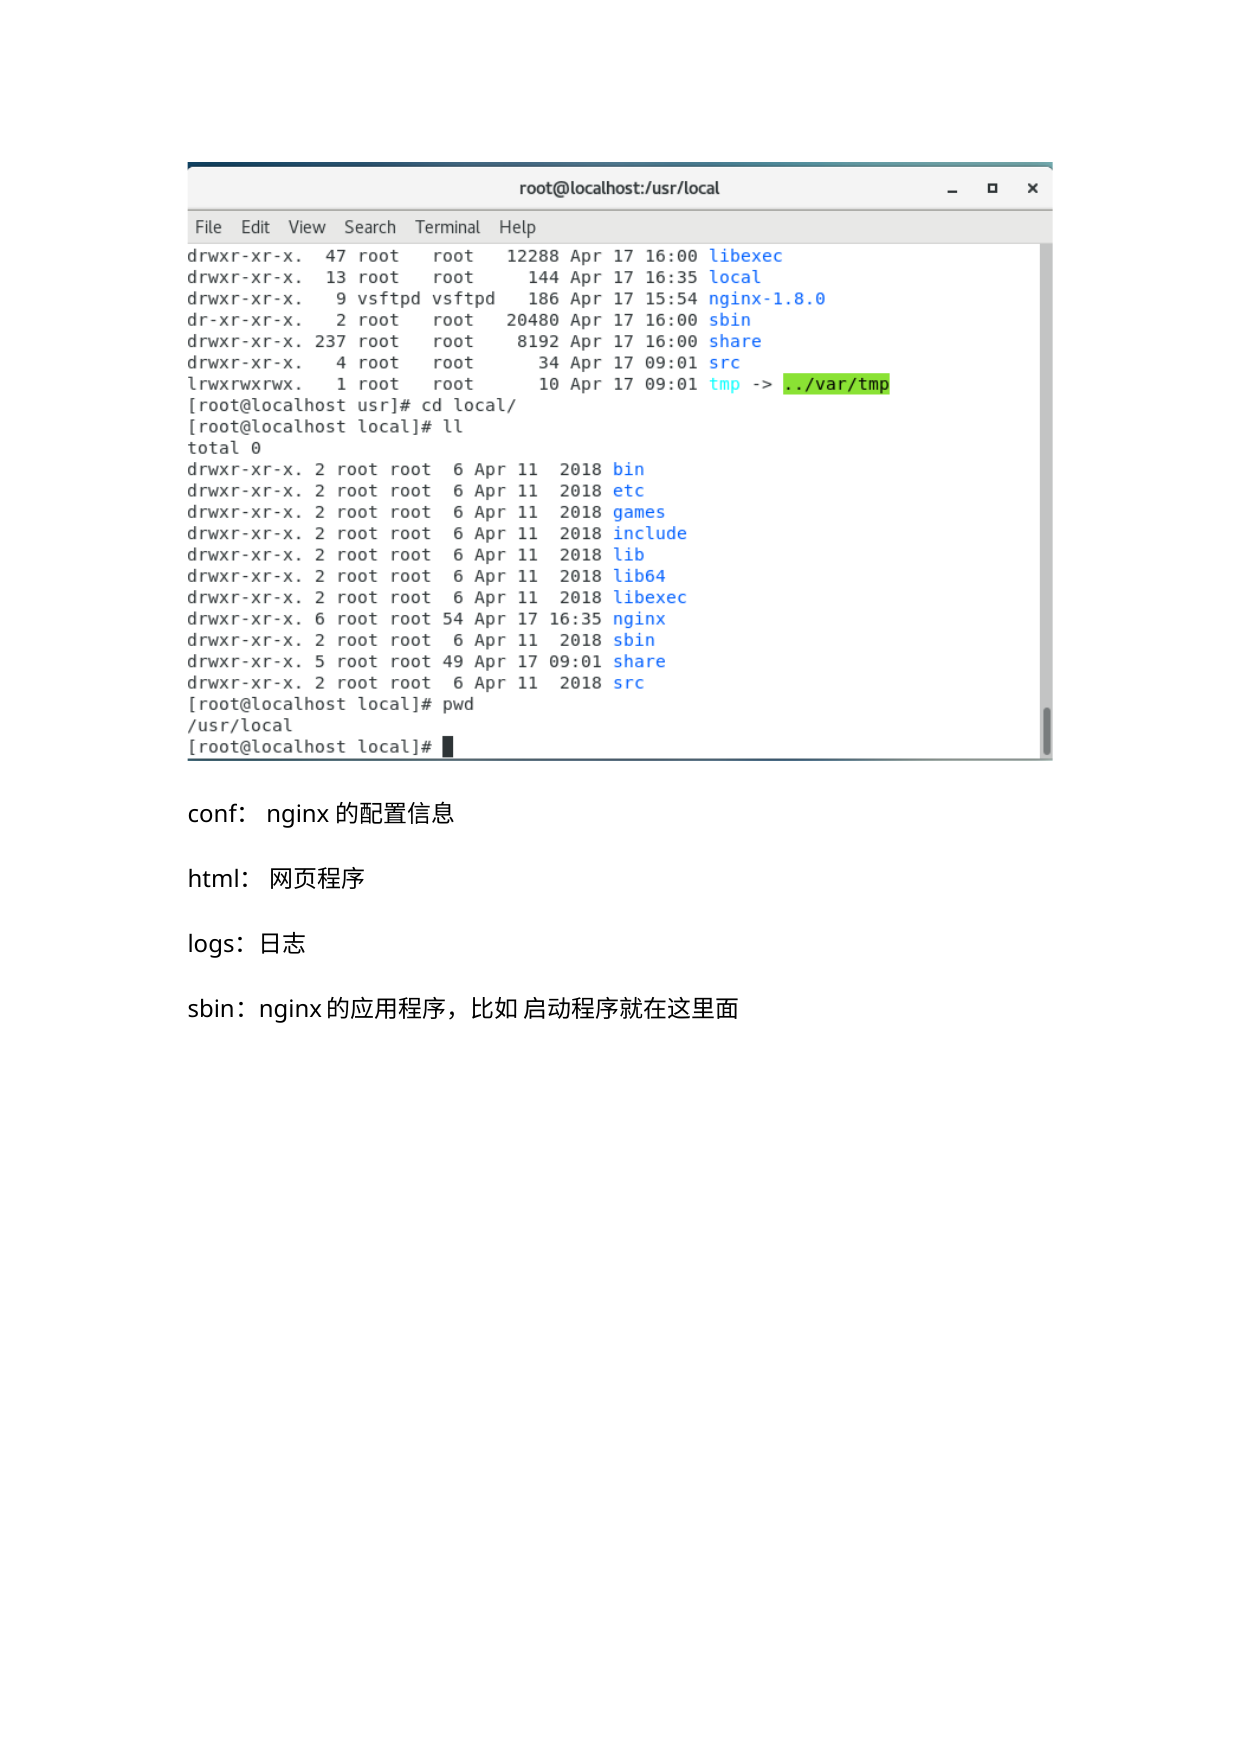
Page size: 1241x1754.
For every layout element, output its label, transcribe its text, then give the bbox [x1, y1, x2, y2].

text conf： nginx 的配置信息 html： 网页程序 logs：日志 sbin：nginx的应用程序，比如 启动程序就在这里面 [187, 779, 1053, 1039]
picture [187, 162, 1053, 761]
